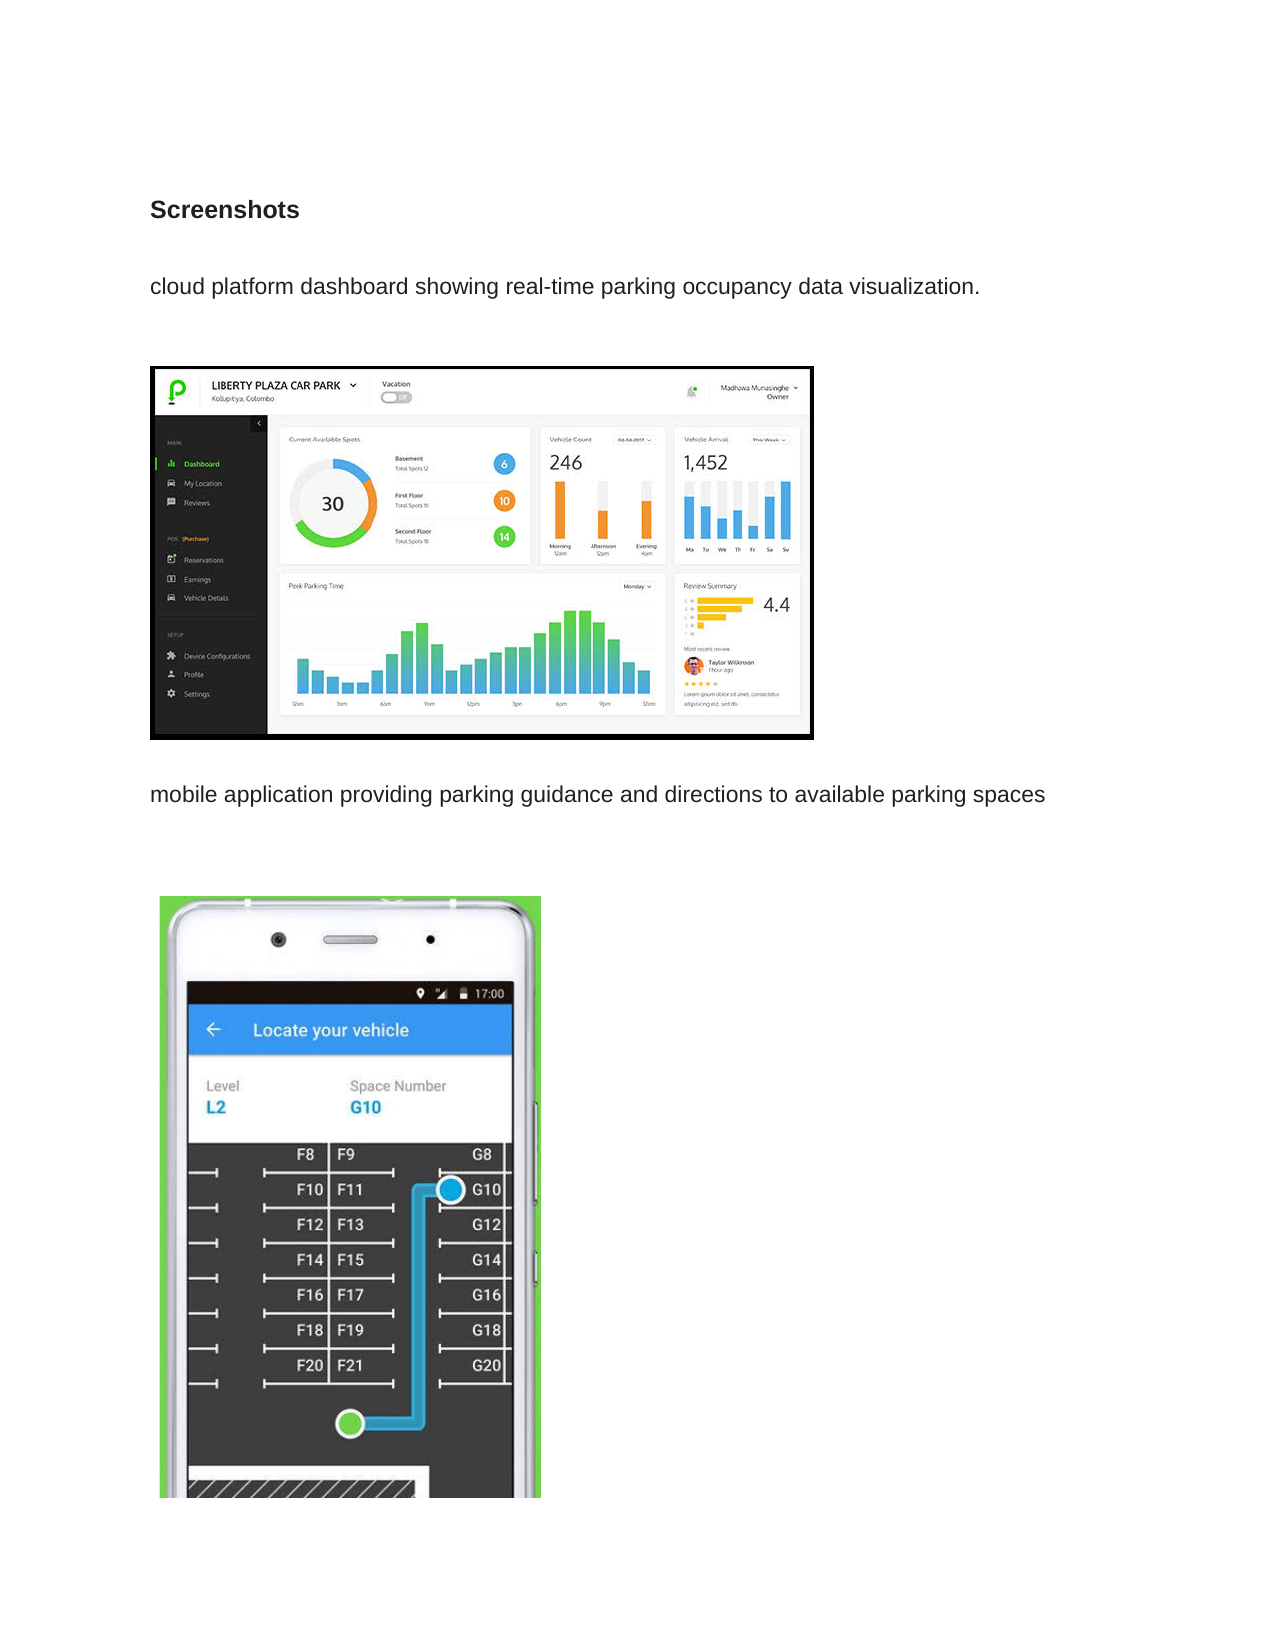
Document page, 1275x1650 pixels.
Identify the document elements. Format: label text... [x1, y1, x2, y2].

subtitle Screenshots [150, 186, 1125, 224]
text cloud platform dashboard showing real-time parking occupancy data visualization. [150, 261, 1125, 299]
picture [150, 366, 814, 740]
picture [159, 896, 541, 1498]
